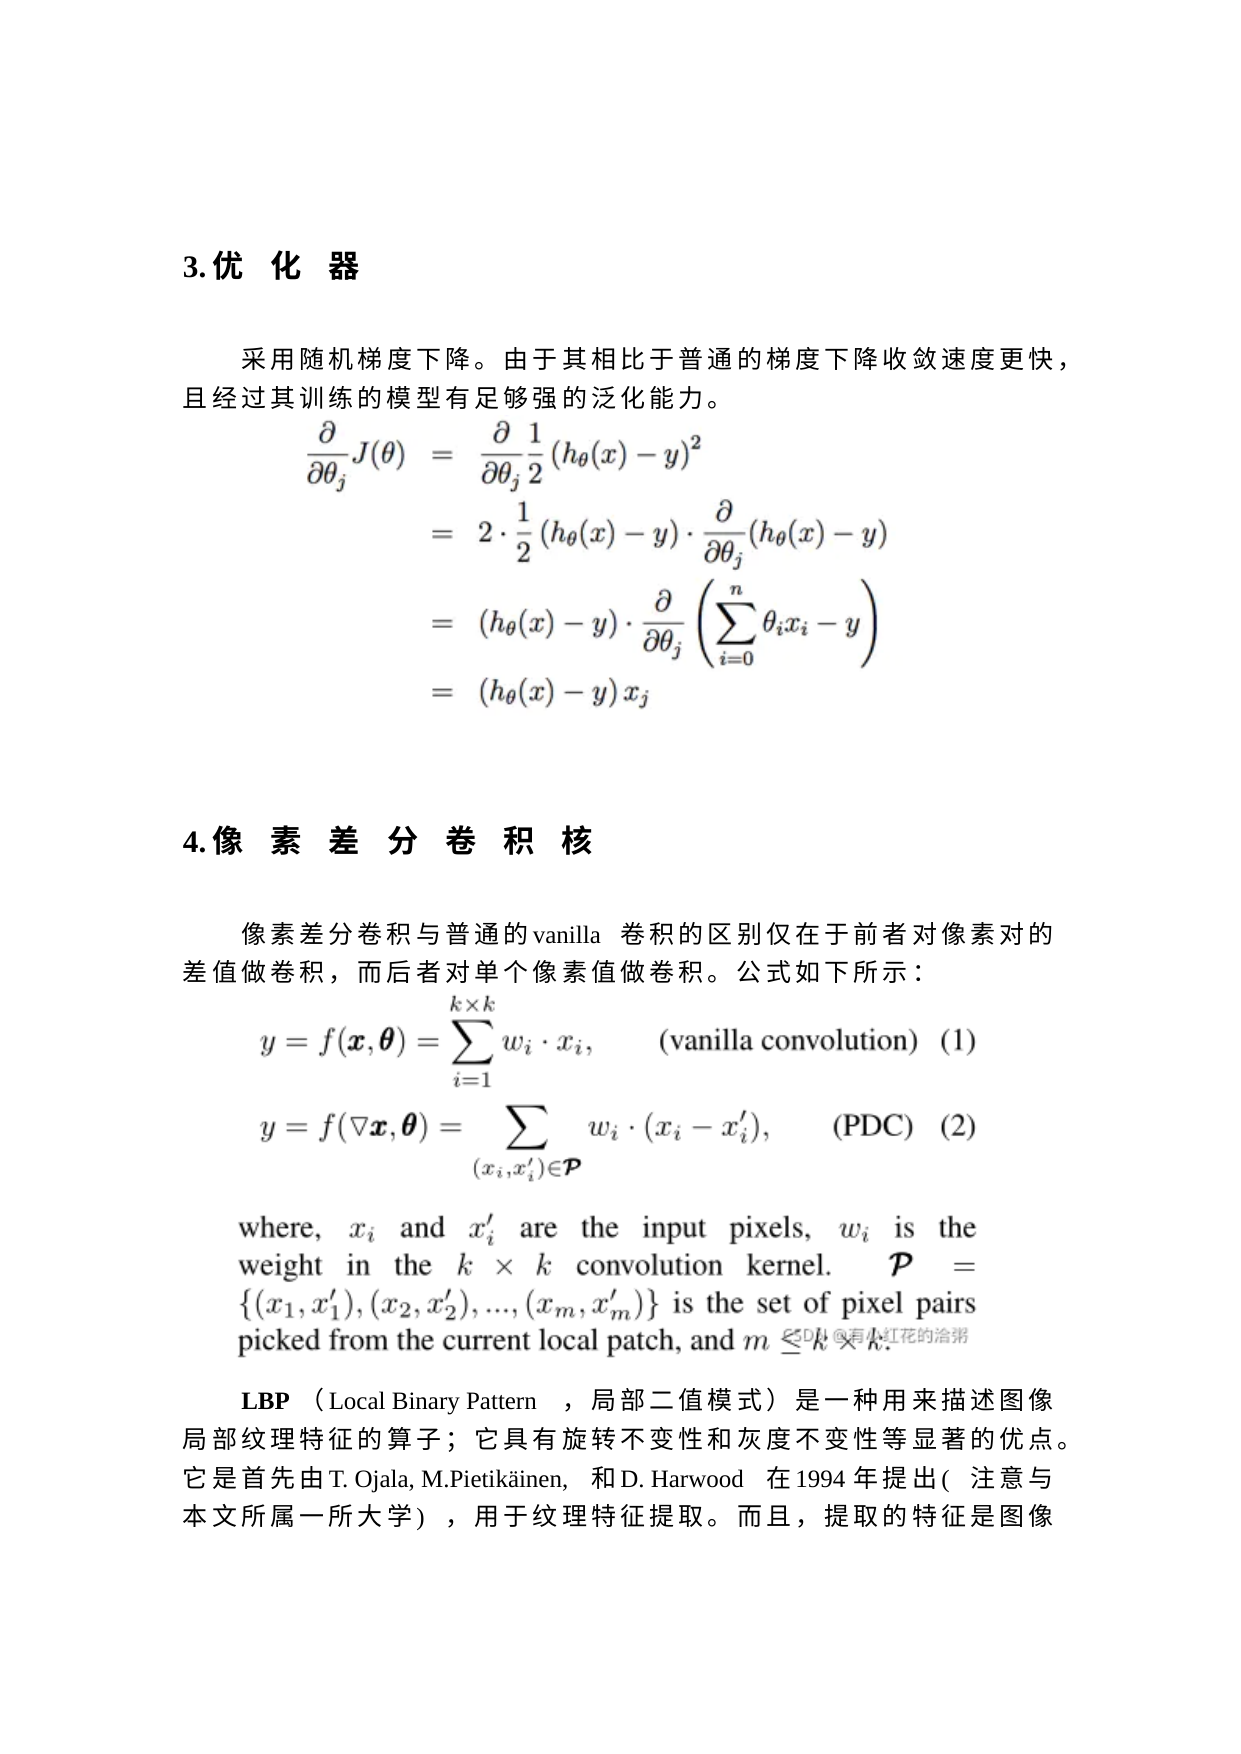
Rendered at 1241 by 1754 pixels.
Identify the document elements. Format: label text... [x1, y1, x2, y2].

subtitle 3.优化器 [183, 225, 1058, 303]
text 采用随机梯度下降。由于其相比于普通的梯度下降收敛速度更快，且经过其训练的模型有足够强的泛化能力。 [183, 338, 1058, 416]
picture [270, 415, 945, 739]
picture [226, 990, 992, 1359]
subtitle 4.像素差分卷积核 [183, 800, 1058, 878]
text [183, 1379, 1058, 1534]
text 像素差分卷积与普通的vanilla卷积的区别仅在于前者对像素对的差值做卷积，而后者对单个像素值做卷积。公式如下所示： [183, 913, 1058, 991]
